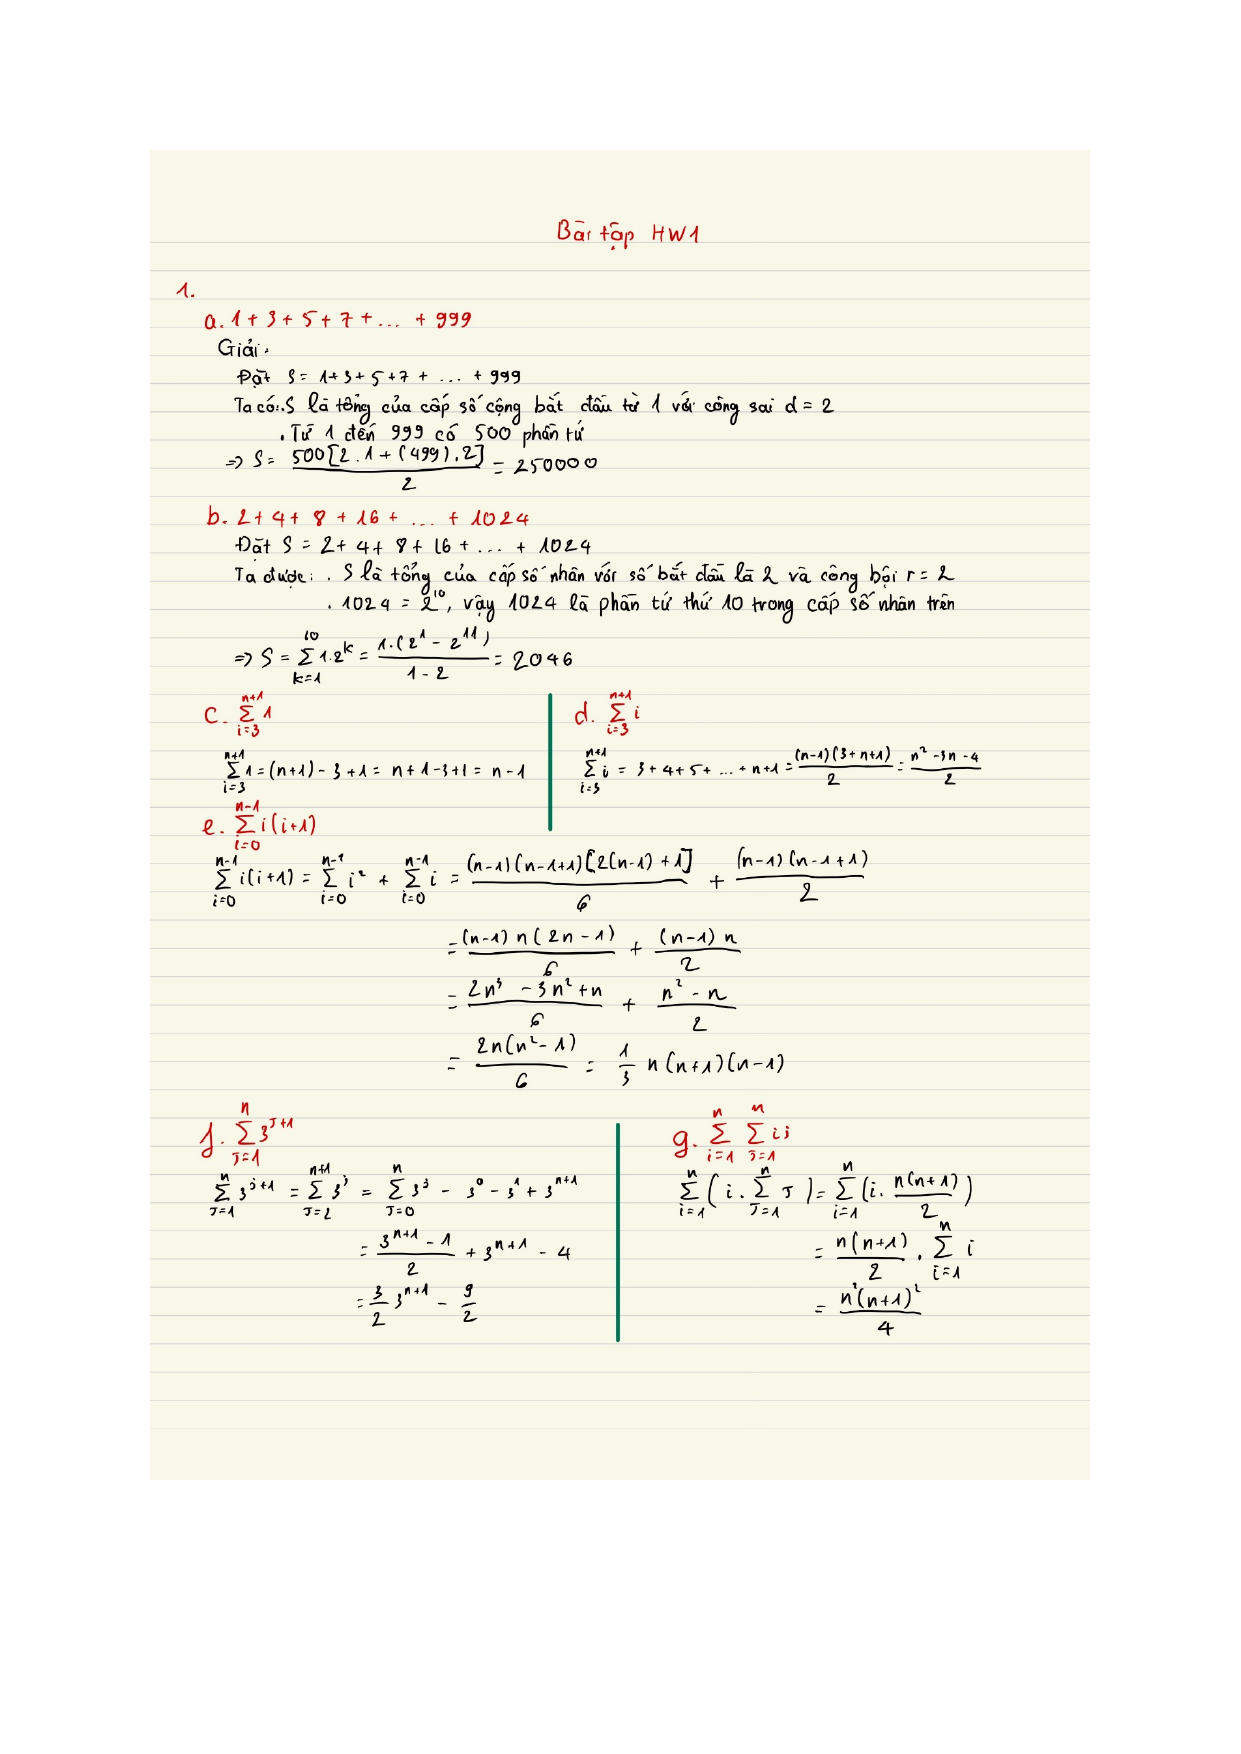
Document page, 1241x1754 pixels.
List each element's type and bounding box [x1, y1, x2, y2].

picture [150, 150, 1091, 1480]
